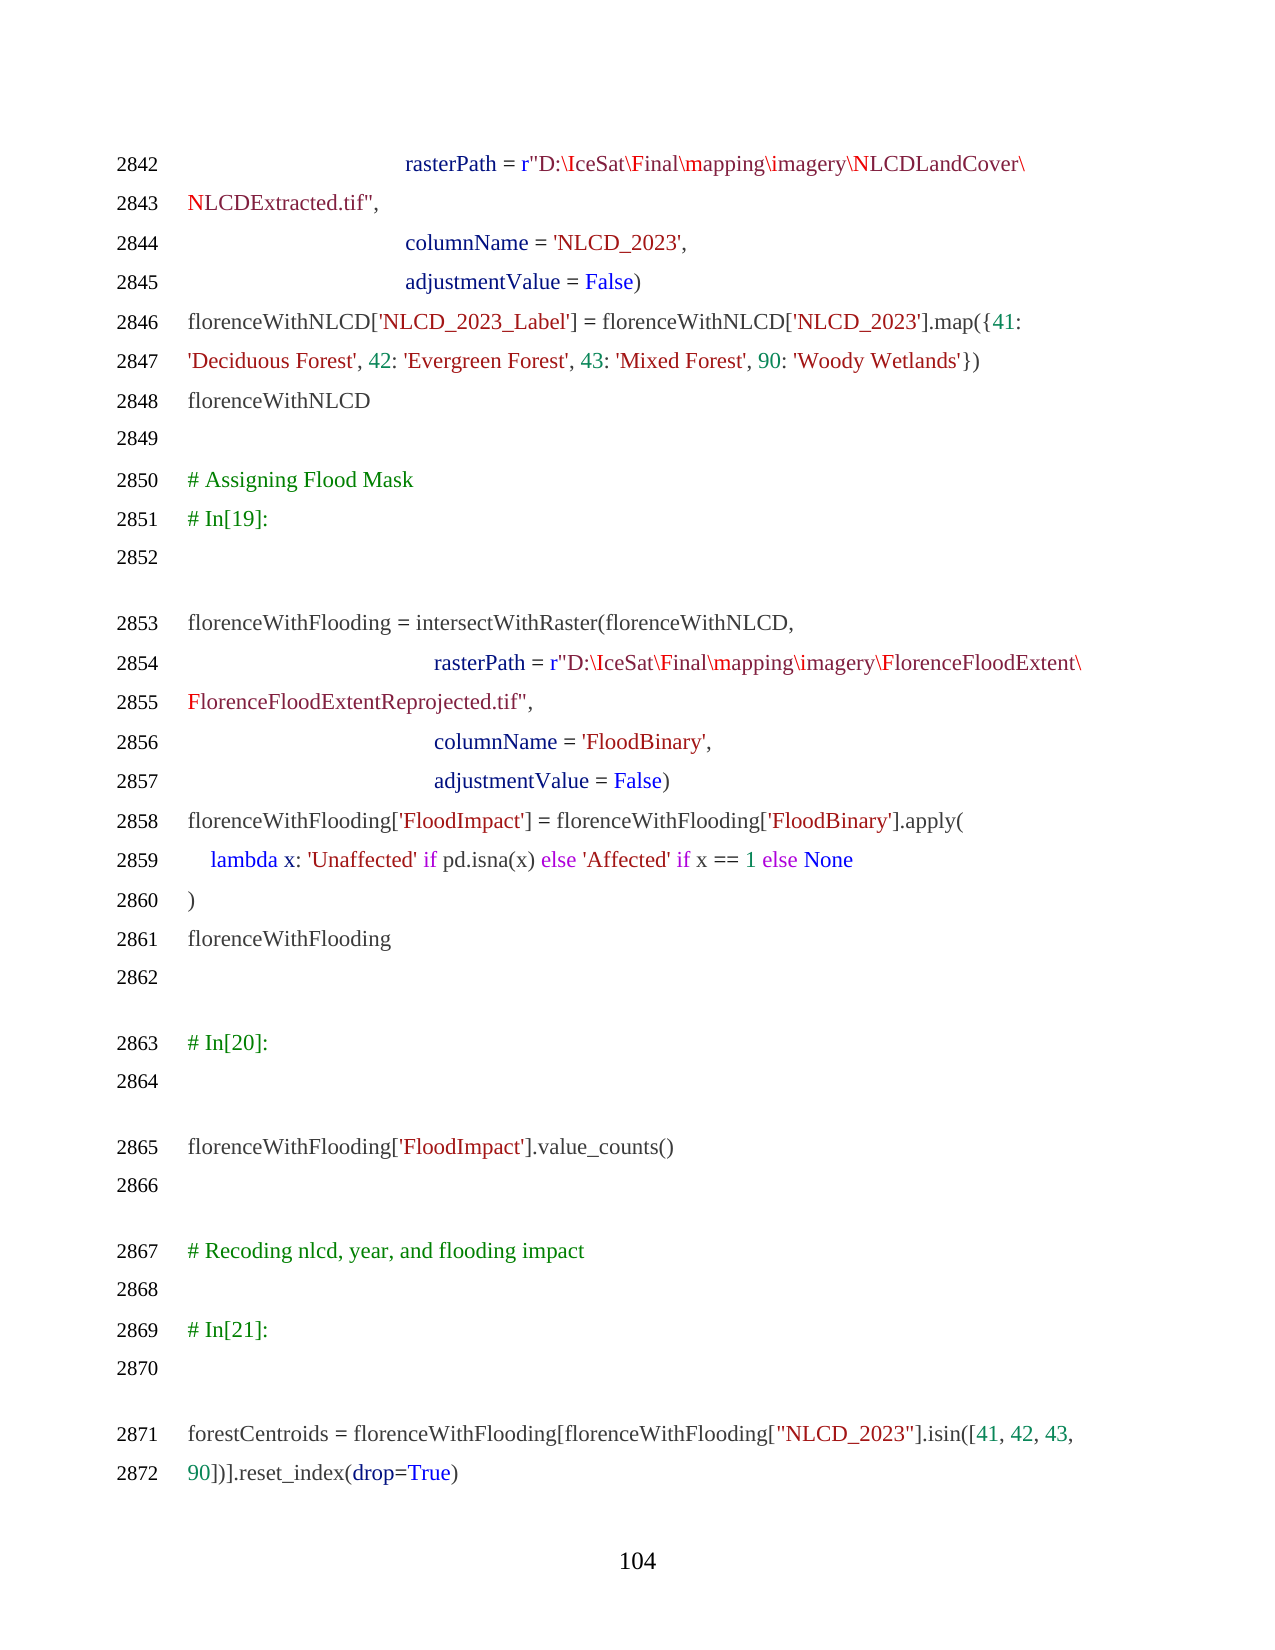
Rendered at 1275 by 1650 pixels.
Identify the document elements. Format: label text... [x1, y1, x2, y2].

text florenceWithNLCD['NLCD_2023_Label'] = florenceWithNLCD['NLCD_2023'].map({41: 'Deciduous Forest', 42: 'Evergreen Forest', 43: 'Mixed Forest', 90: 'Woody Wetlands'}) [187, 308, 1087, 374]
text florenceWithFlooding [187, 925, 1087, 951]
text forestCentroids = florenceWithFlooding[florenceWithFlooding["NLCD_2023"].isin([41, 42, 43, 90])].reset_index(drop=True) [187, 1420, 1087, 1486]
text adjustmentValue = False) [187, 767, 1087, 793]
text # In[19]: [187, 505, 1087, 532]
text florenceWithFlooding['FloodImpact'].value_counts() [187, 1133, 1087, 1159]
text florenceWithFlooding['FloodImpact'] = florenceWithFlooding['FloodBinary'].apply( [187, 807, 1087, 833]
text ) [187, 886, 1087, 912]
text columnName = 'FloodBinary', [187, 728, 1087, 754]
text # In[21]: [187, 1316, 1087, 1342]
text rasterPath = r"D:\IceSat\Final\mapping\imagery\NLCDLandCover\NLCDExtracted.tif", [187, 150, 1087, 216]
text adjustmentValue = False) [187, 268, 1087, 295]
text florenceWithNLCD [187, 387, 1087, 413]
text columnName = 'NLCD_2023', [187, 229, 1087, 255]
text # Assigning Flood Mask [187, 466, 1087, 492]
text # In[20]: [187, 1029, 1087, 1055]
text # Recoding nlcd, year, and flooding impact [187, 1237, 1087, 1263]
text rasterPath = r"D:\IceSat\Final\mapping\imagery\FlorenceFloodExtent\FlorenceFloodExtentReprojected.tif", [187, 649, 1087, 714]
text florenceWithFlooding = intersectWithRaster(florenceWithNLCD, [187, 609, 1087, 636]
text lambda x: 'Unaffected' if pd.isna(x) else 'Affected' if x == 1 else None [187, 846, 1087, 872]
